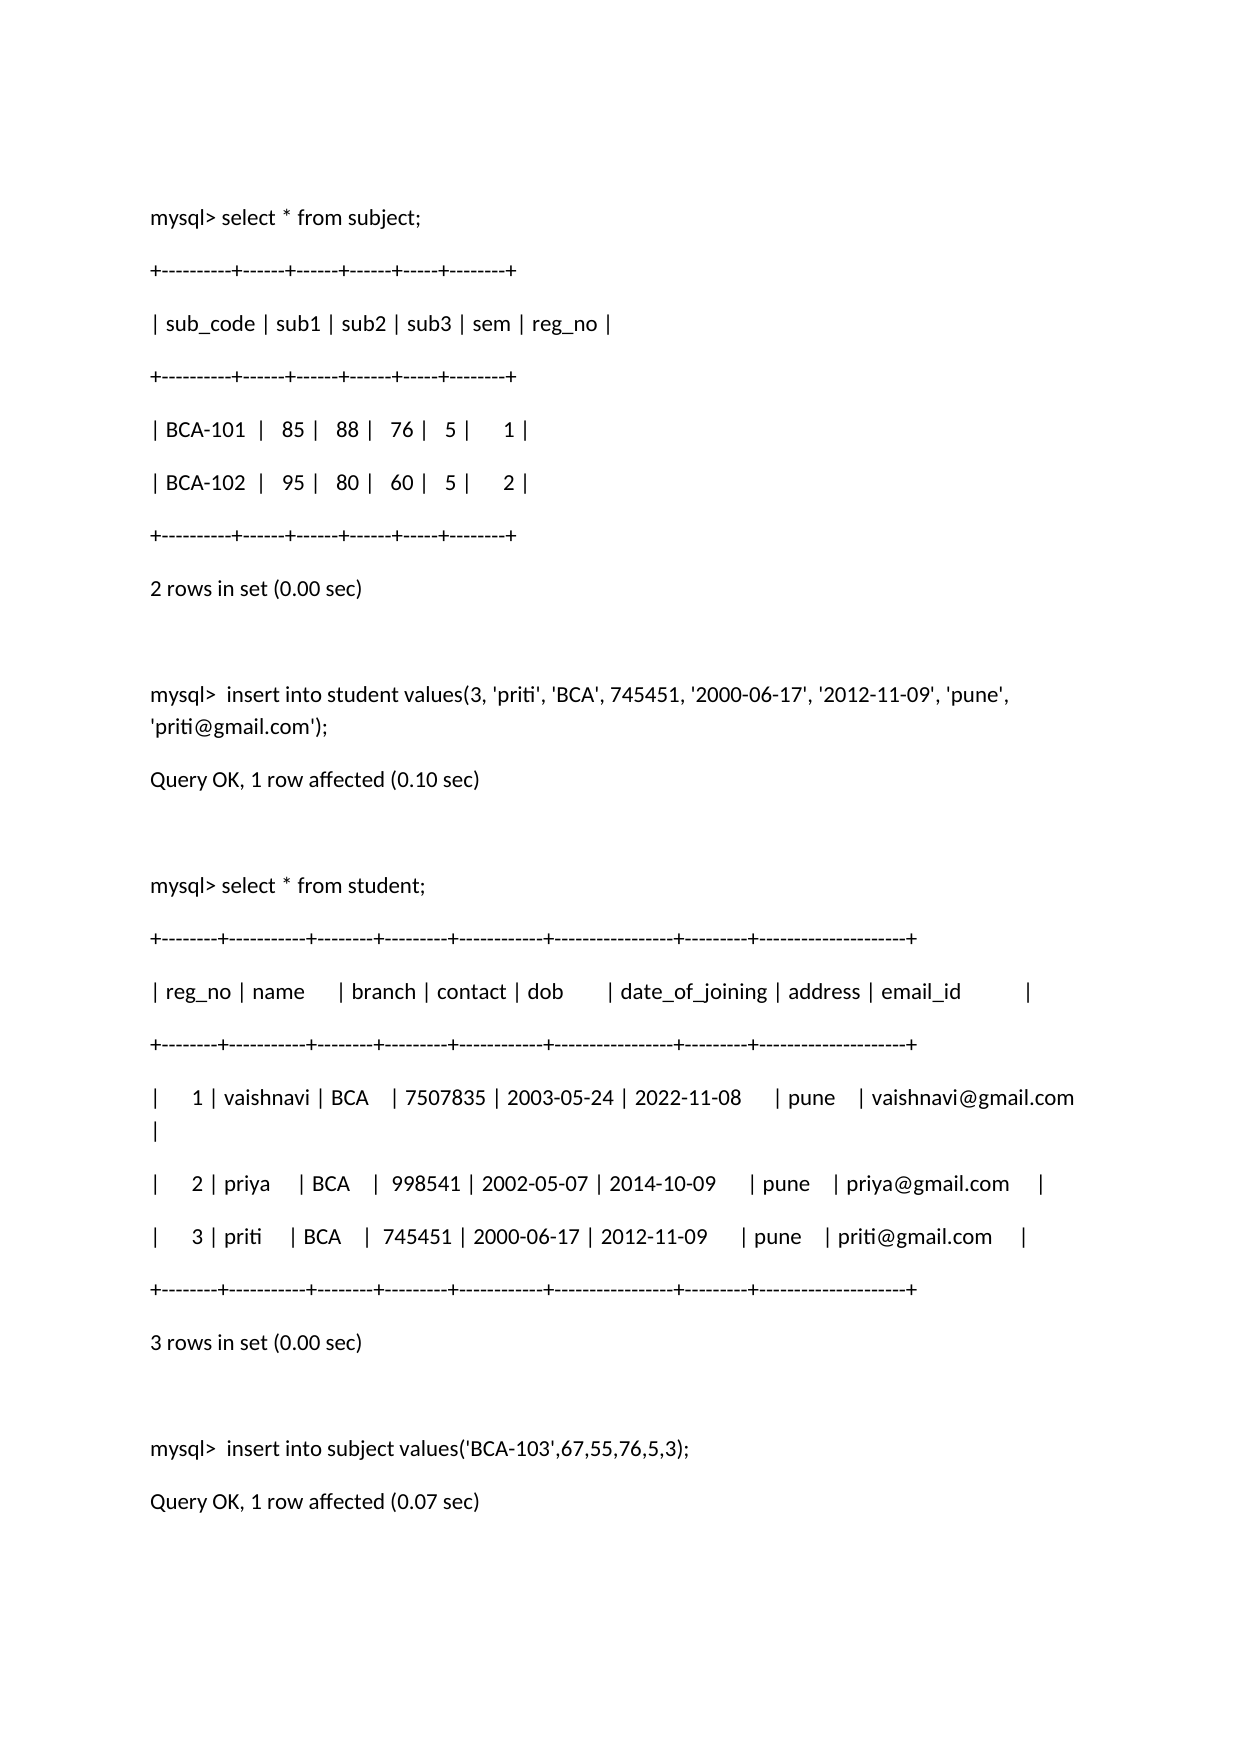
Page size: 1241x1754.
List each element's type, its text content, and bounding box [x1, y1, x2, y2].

text +--------+-----------+--------+---------+------------+-----------------+---------+---------------------+ [150, 924, 1090, 952]
text 3 rows in set (0.00 sec) [150, 1328, 1090, 1356]
text +--------+-----------+--------+---------+------------+-----------------+---------+---------------------+ [150, 1275, 1090, 1303]
text | 1 | vaishnavi | BCA | 7507835 | 2003-05-24 | 2022-11-08 | pune | vaishnavi@gmail.com | [150, 1083, 1090, 1144]
text | reg_no | name | branch | contact | dob | date_of_joining | address | email_id | [150, 977, 1090, 1006]
text | BCA-101 | 85 | 88 | 76 | 5 | 1 | [150, 415, 1090, 443]
text 2 rows in set (0.00 sec) [150, 574, 1090, 602]
text +----------+------+------+------+-----+--------+ [150, 256, 1090, 284]
text +----------+------+------+------+-----+--------+ [150, 362, 1090, 390]
text Query OK, 1 row affected (0.07 sec) [150, 1487, 1090, 1515]
text +----------+------+------+------+-----+--------+ [150, 521, 1090, 549]
text mysql> select * from subject; [150, 203, 1090, 231]
text | BCA-102 | 95 | 80 | 60 | 5 | 2 | [150, 468, 1090, 496]
text mysql> insert into student values(3, 'priti', 'BCA', 745451, '2000-06-17', '2012-11-09', 'pune', 'priti@gmail.com'); [150, 680, 1090, 740]
text | 2 | priya | BCA | 998541 | 2002-05-07 | 2014-10-09 | pune | priya@gmail.com | [150, 1169, 1090, 1197]
text mysql> insert into subject values('BCA-103',67,55,76,5,3); [150, 1434, 1090, 1462]
text Query OK, 1 row affected (0.10 sec) [150, 765, 1090, 793]
text +--------+-----------+--------+---------+------------+-----------------+---------+---------------------+ [150, 1031, 1090, 1058]
text | 3 | priti | BCA | 745451 | 2000-06-17 | 2012-11-09 | pune | priti@gmail.com | [150, 1222, 1090, 1250]
text mysql> select * from student; [150, 871, 1090, 899]
text | sub_code | sub1 | sub2 | sub3 | sem | reg_no | [150, 309, 1090, 337]
